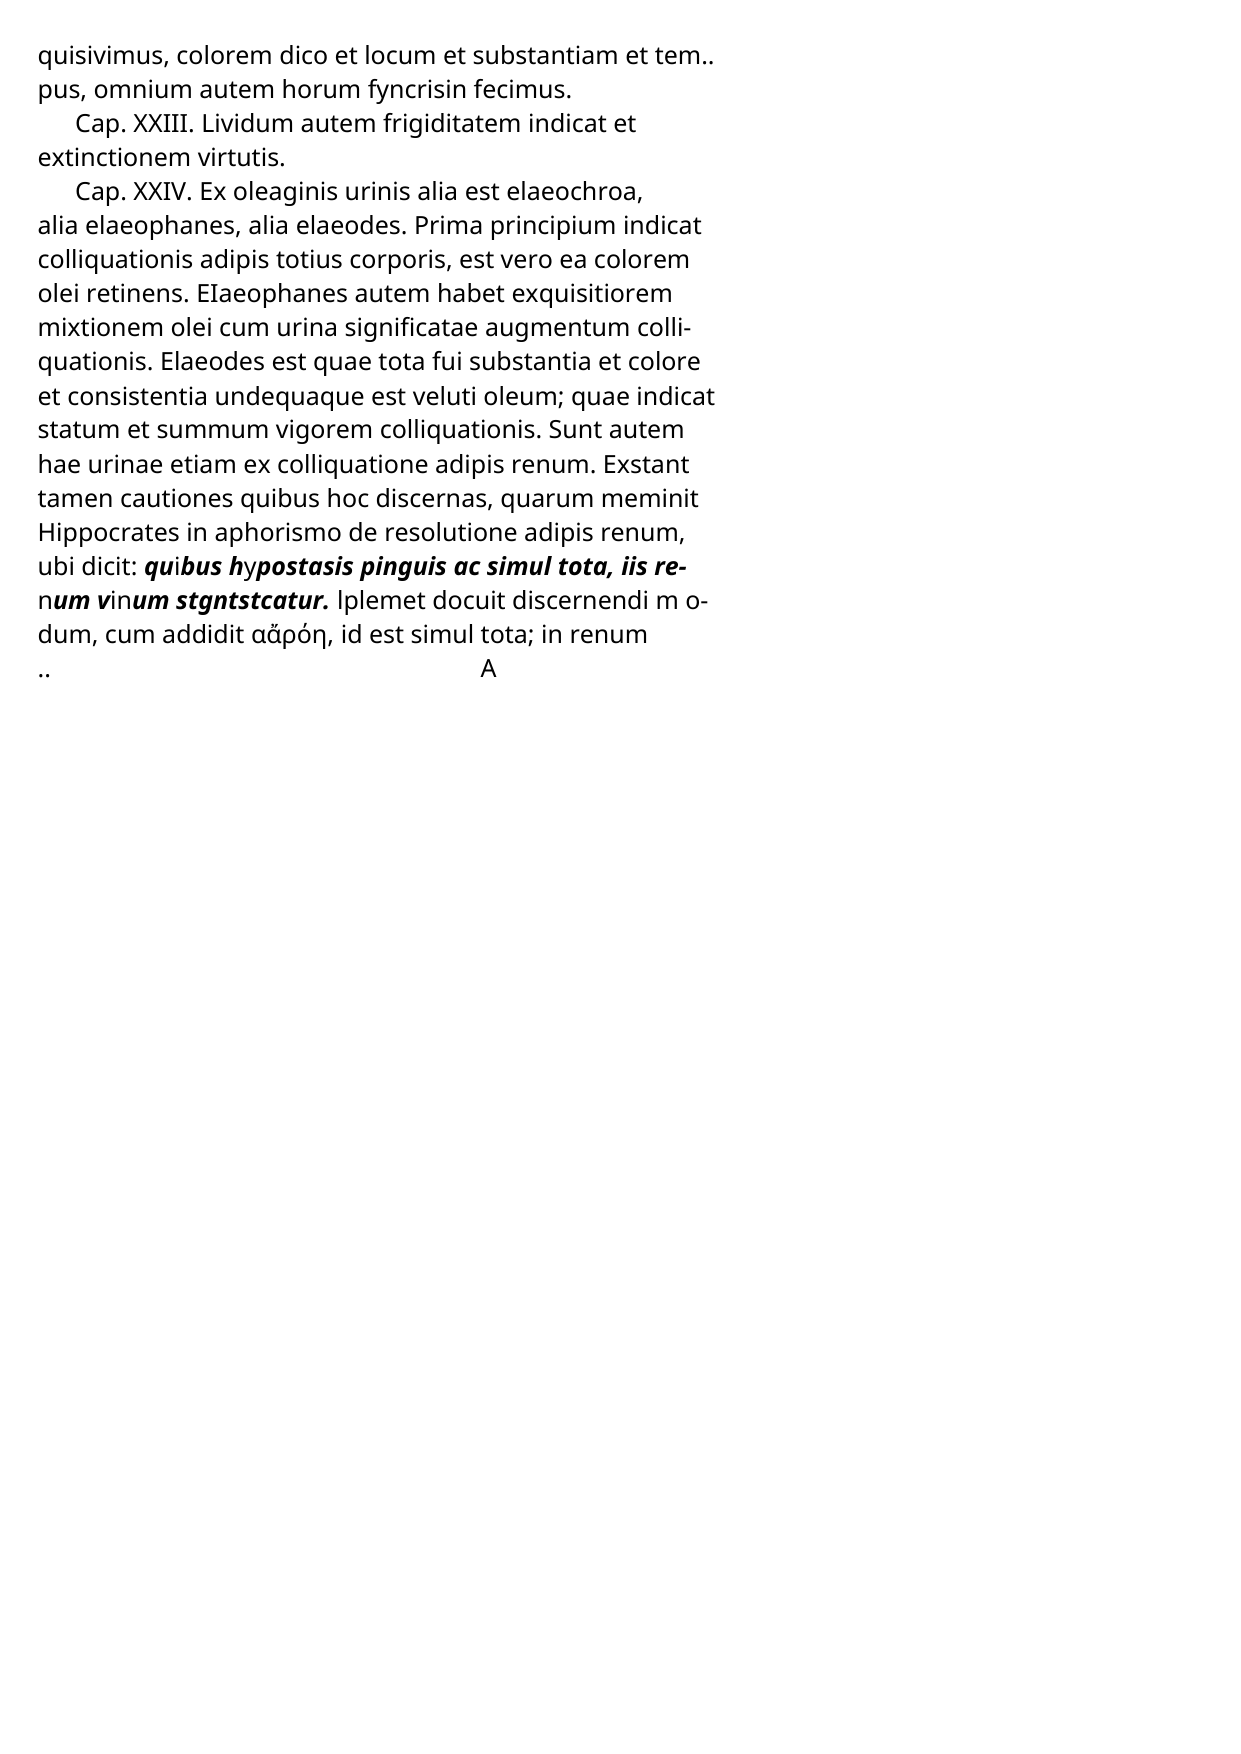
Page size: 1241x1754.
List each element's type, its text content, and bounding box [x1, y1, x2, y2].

text Cap. XXIV. Ex oleaginis urinis alia est elaeochroa, alia elaeophanes, alia elaeodes. Prima principium indicat colliquationis adipis totius corporis, est vero ea colorem olei retinens. EIaeophanes autem habet exquisitiorem mixtionem olei cum urina significatae augmentum colli- quationis. Elaeodes est quae tota fui substantia et colore et consistentia undequaque est veluti oleum; quae indicat statum et summum vigorem colliquationis. Sunt autem hae urinae etiam ex colliquatione adipis renum. Exstant tamen cautiones quibus hoc discernas, quarum meminit Hippocrates in aphorismo de resolutione adipis renum, ubi dicit: quibus hypostasis pinguis ac simul tota, iis re- num vinum stgntstcatur. lplemet docuit discernendi m o- dum, cum addidit αἄρόη, id est simul tota; in renum [37, 174, 1203, 651]
text Cap. XXIII. Lividum autem frigiditatem indicat et extinctionem virtutis. [37, 106, 1203, 174]
text quisivimus, colorem dico et locum et substantiam et tem.. pus, omnium autem horum fyncrisin fecimus. [37, 37, 1203, 106]
text .. A [37, 651, 1203, 685]
